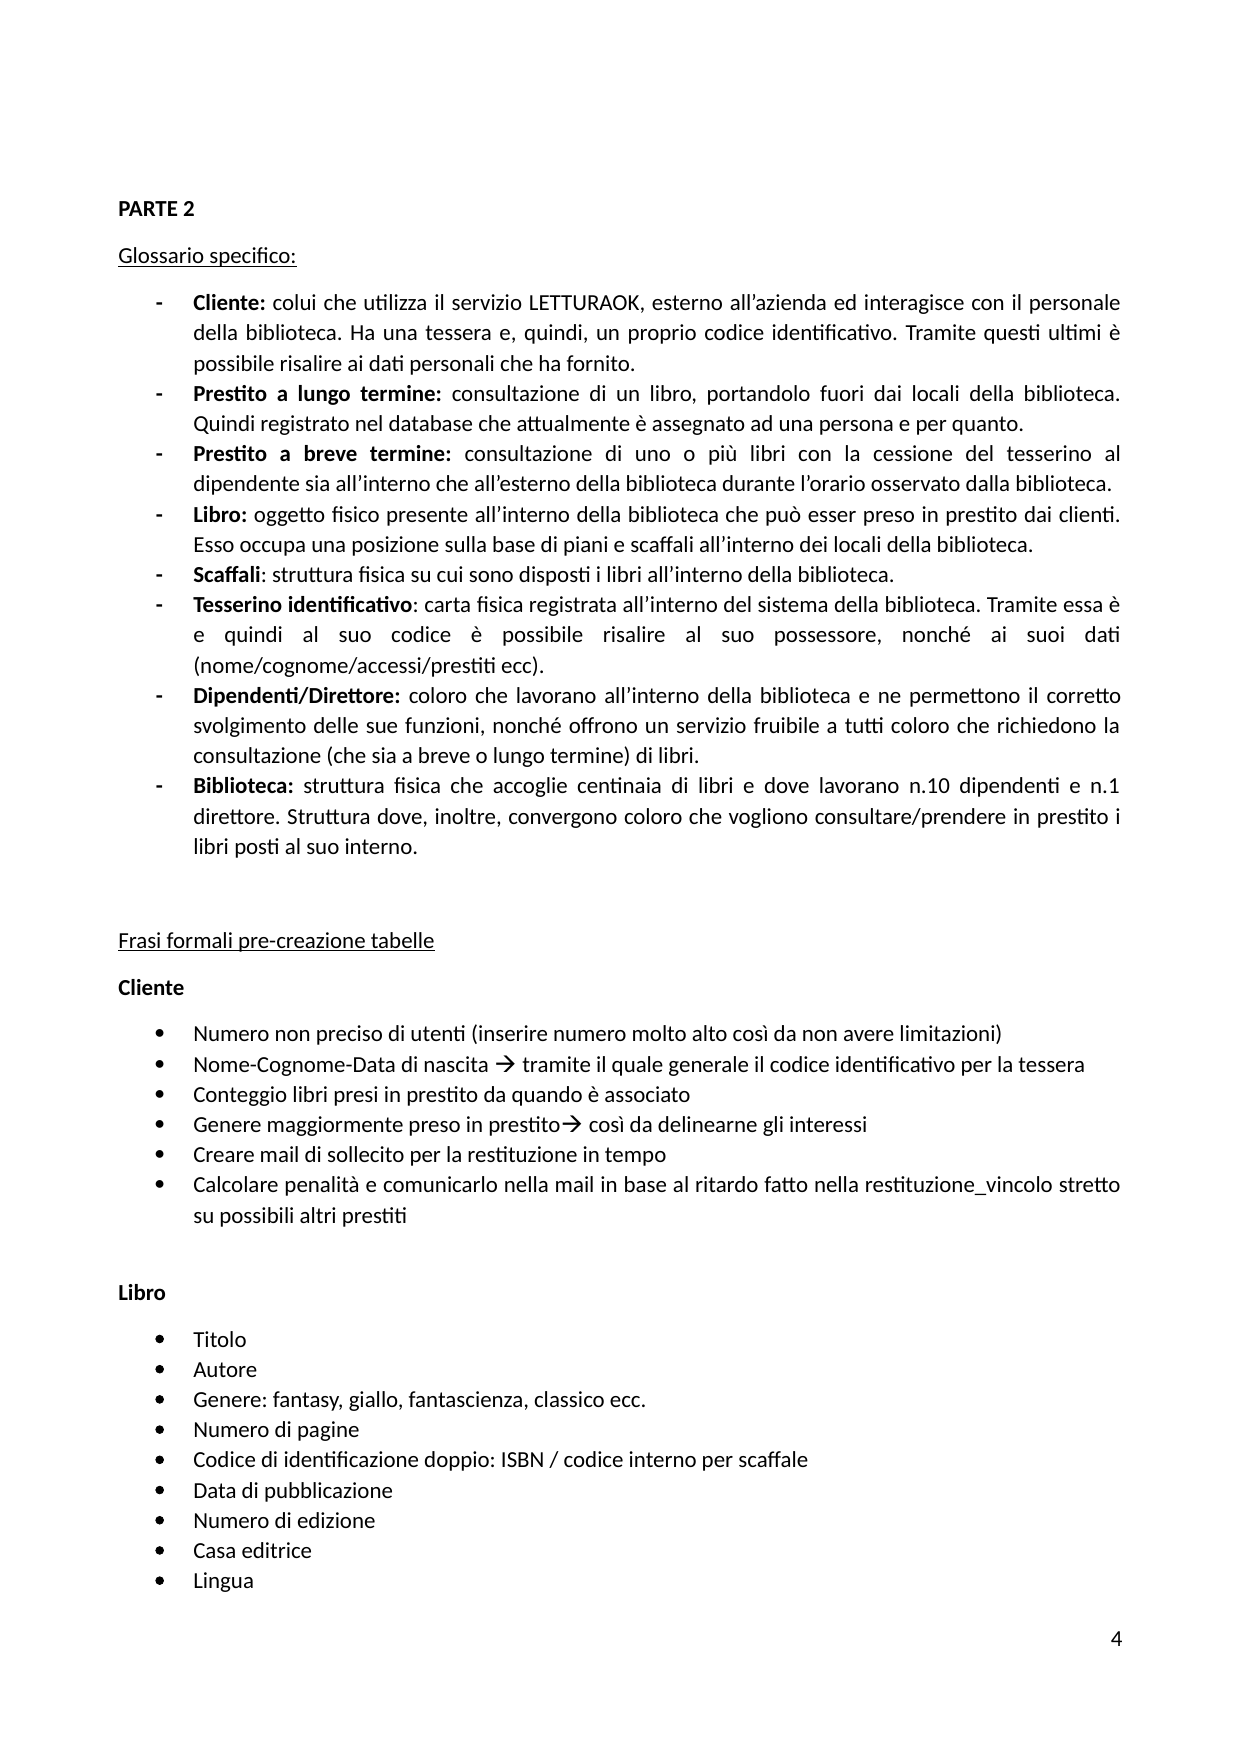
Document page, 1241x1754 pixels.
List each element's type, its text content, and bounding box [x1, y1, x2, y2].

list Autore [156, 1355, 1122, 1383]
text PARTE 2 [118, 194, 1122, 222]
list Tesserino identificativo: carta fisica registrata all’interno del sistema della biblioteca. Tramite essa è e quindi al suo codice è possibile risalire al suo possessore, nonché ai suoi dati (nome/cognome/accessi/prestiti ecc). [156, 590, 1122, 679]
list Titolo [156, 1325, 1122, 1353]
list Data di pubblicazione [156, 1476, 1122, 1504]
list Creare mail di sollecito per la restituzione in tempo [156, 1140, 1122, 1168]
text Cliente [118, 973, 1122, 1001]
list Casa editrice [156, 1536, 1122, 1564]
list Libro: oggetto fisico presente all’interno della biblioteca che può esser preso in prestito dai clienti. Esso occupa una posizione sulla base di piani e scaffali all’interno dei locali della biblioteca. [156, 500, 1122, 558]
list Genere: fantasy, giallo, fantascienza, classico ecc. [156, 1385, 1122, 1413]
list Scaffali: struttura fisica su cui sono disposti i libri all’interno della biblioteca. [156, 560, 1122, 588]
list Prestito a lungo termine: consultazione di un libro, portandolo fuori dai locali della biblioteca. Quindi registrato nel database che attualmente è assegnato ad una persona e per quanto. [156, 379, 1122, 437]
list Numero non preciso di utenti (inserire numero molto alto così da non avere limitazioni) [156, 1019, 1122, 1047]
list Dipendenti/Direttore: coloro che lavorano all’interno della biblioteca e ne permettono il corretto svolgimento delle sue funzioni, nonché offrono un servizio fruibile a tutti coloro che richiedono la consultazione (che sia a breve o lungo termine) di libri. [156, 681, 1122, 769]
list Codice di identificazione doppio: ISBN / codice interno per scaffale [156, 1446, 1122, 1473]
text Frasi formali pre-creazione tabelle [118, 926, 1122, 954]
list Prestito a breve termine: consultazione di uno o più libri con la cessione del tesserino al dipendente sia all’interno che all’esterno della biblioteca durante l’orario osservato dalla biblioteca. [156, 439, 1122, 497]
list Numero di pagine [156, 1415, 1122, 1443]
text Libro [118, 1278, 1122, 1306]
list Nome-Cognome-Data di nascita tramite il quale generale il codice identificativo per la tessera [156, 1050, 1122, 1078]
list Conteggio libri presi in prestito da quando è associato [156, 1080, 1122, 1108]
list Lingua [156, 1566, 1122, 1594]
list Numero di edizione [156, 1506, 1122, 1534]
list Calcolare penalità e comunicarlo nella mail in base al ritardo fatto nella restituzione_vincolo stretto su possibili altri prestiti [156, 1171, 1122, 1229]
list Genere maggiormente preso in prestito così da delinearne gli interessi [156, 1110, 1122, 1138]
list Cliente: colui che utilizza il servizio LETTURAOK, esterno all’azienda ed interagisce con il personale della biblioteca. Ha una tessera e, quindi, un proprio codice identificativo. Tramite questi ultimi è possibile risalire ai dati personali che ha fornito. [156, 288, 1122, 377]
list Biblioteca: struttura fisica che accoglie centinaia di libri e dove lavorano n.10 dipendenti e n.1 direttore. Struttura dove, inoltre, convergono coloro che vogliono consultare/prendere in prestito i libri posti al suo interno. [156, 772, 1122, 860]
text Glossario specifico: [118, 241, 1122, 269]
